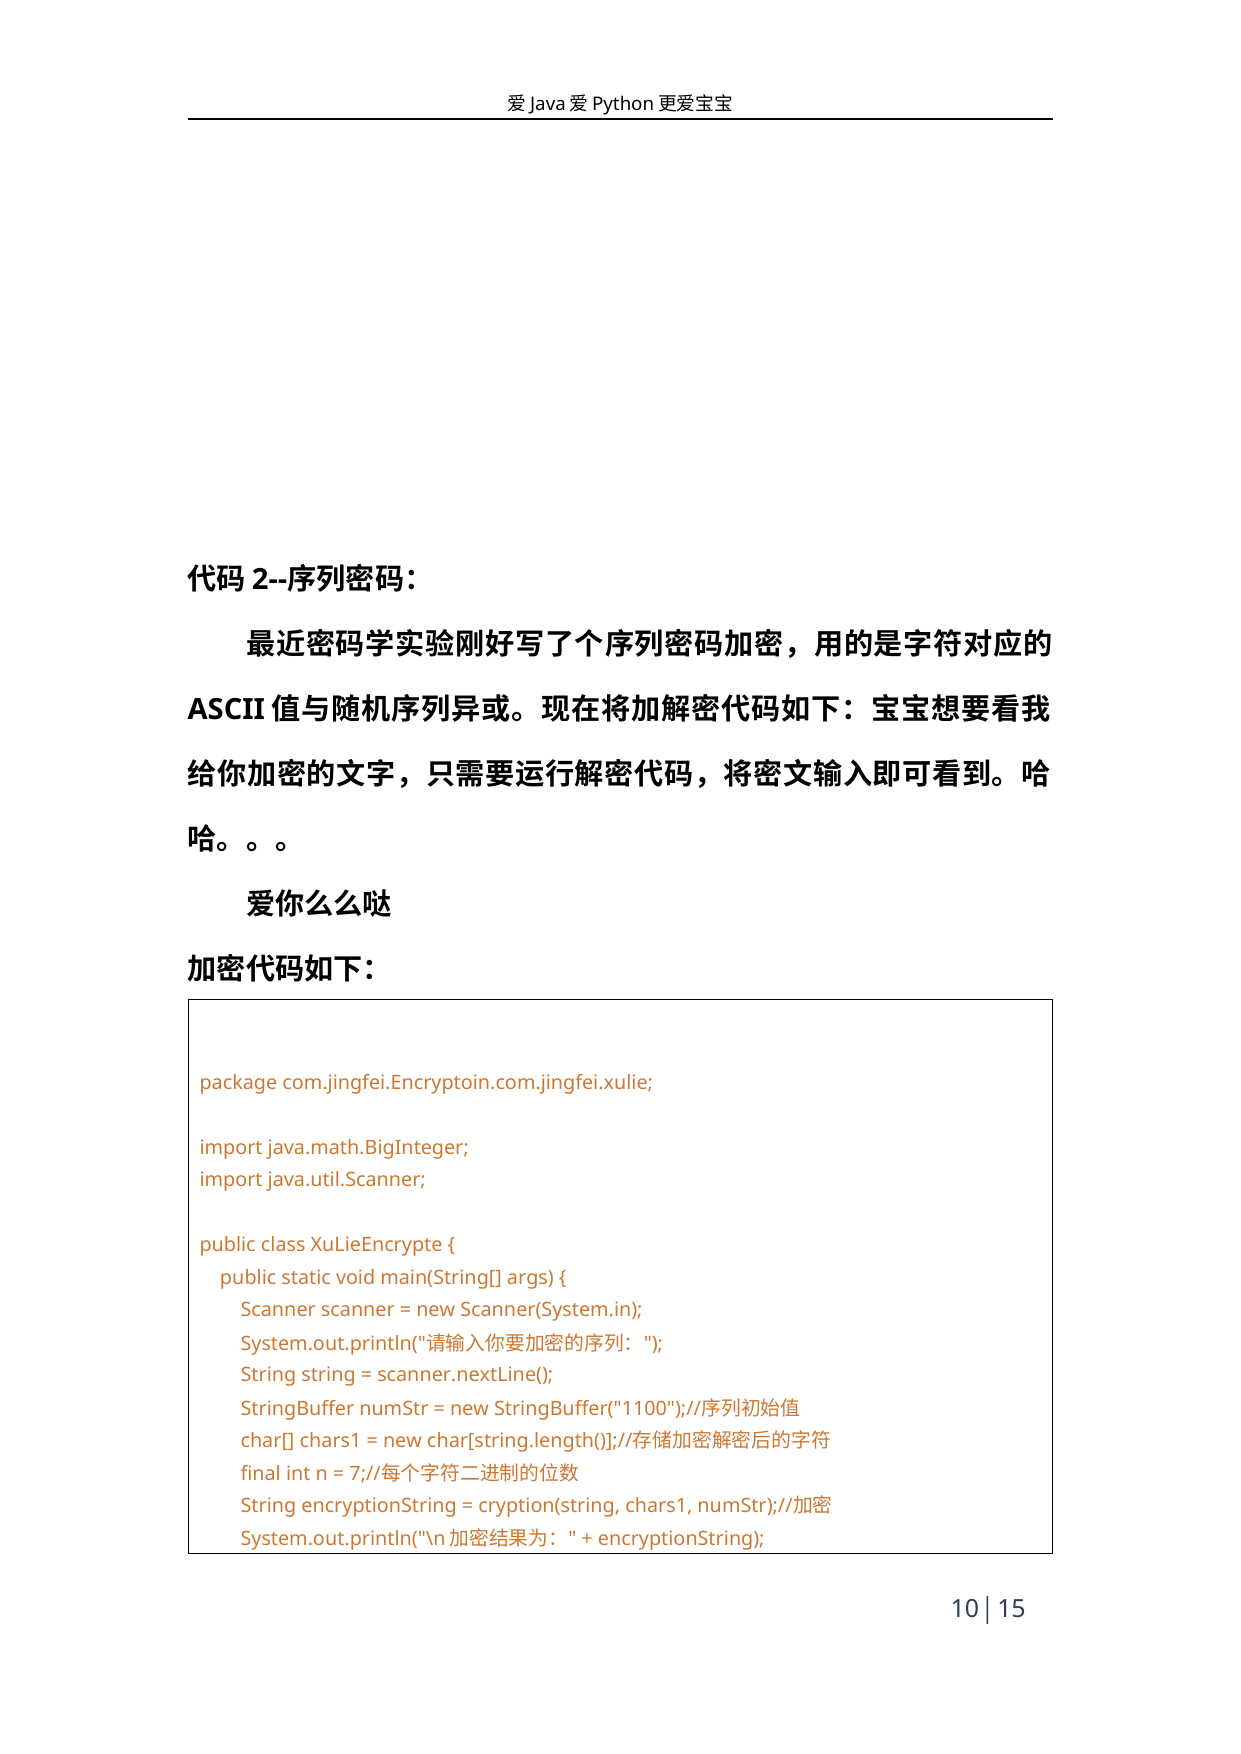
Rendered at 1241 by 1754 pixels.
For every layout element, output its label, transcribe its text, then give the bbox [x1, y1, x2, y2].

text 爱你么么哒 [187, 869, 1053, 934]
text 代码2--序列密码： [187, 544, 1053, 609]
text 最近密码学实验刚好写了个序列密码加密，用的是字符对应的ASCII值与随机序列异或。现在将加解密代码如下：宝宝想要看我给你加密的文字，只需要运行解密代码，将密文输入即可看到。哈哈。。。 [187, 609, 1053, 869]
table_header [189, 1000, 1052, 1553]
text 加密代码如下： [187, 934, 1053, 999]
